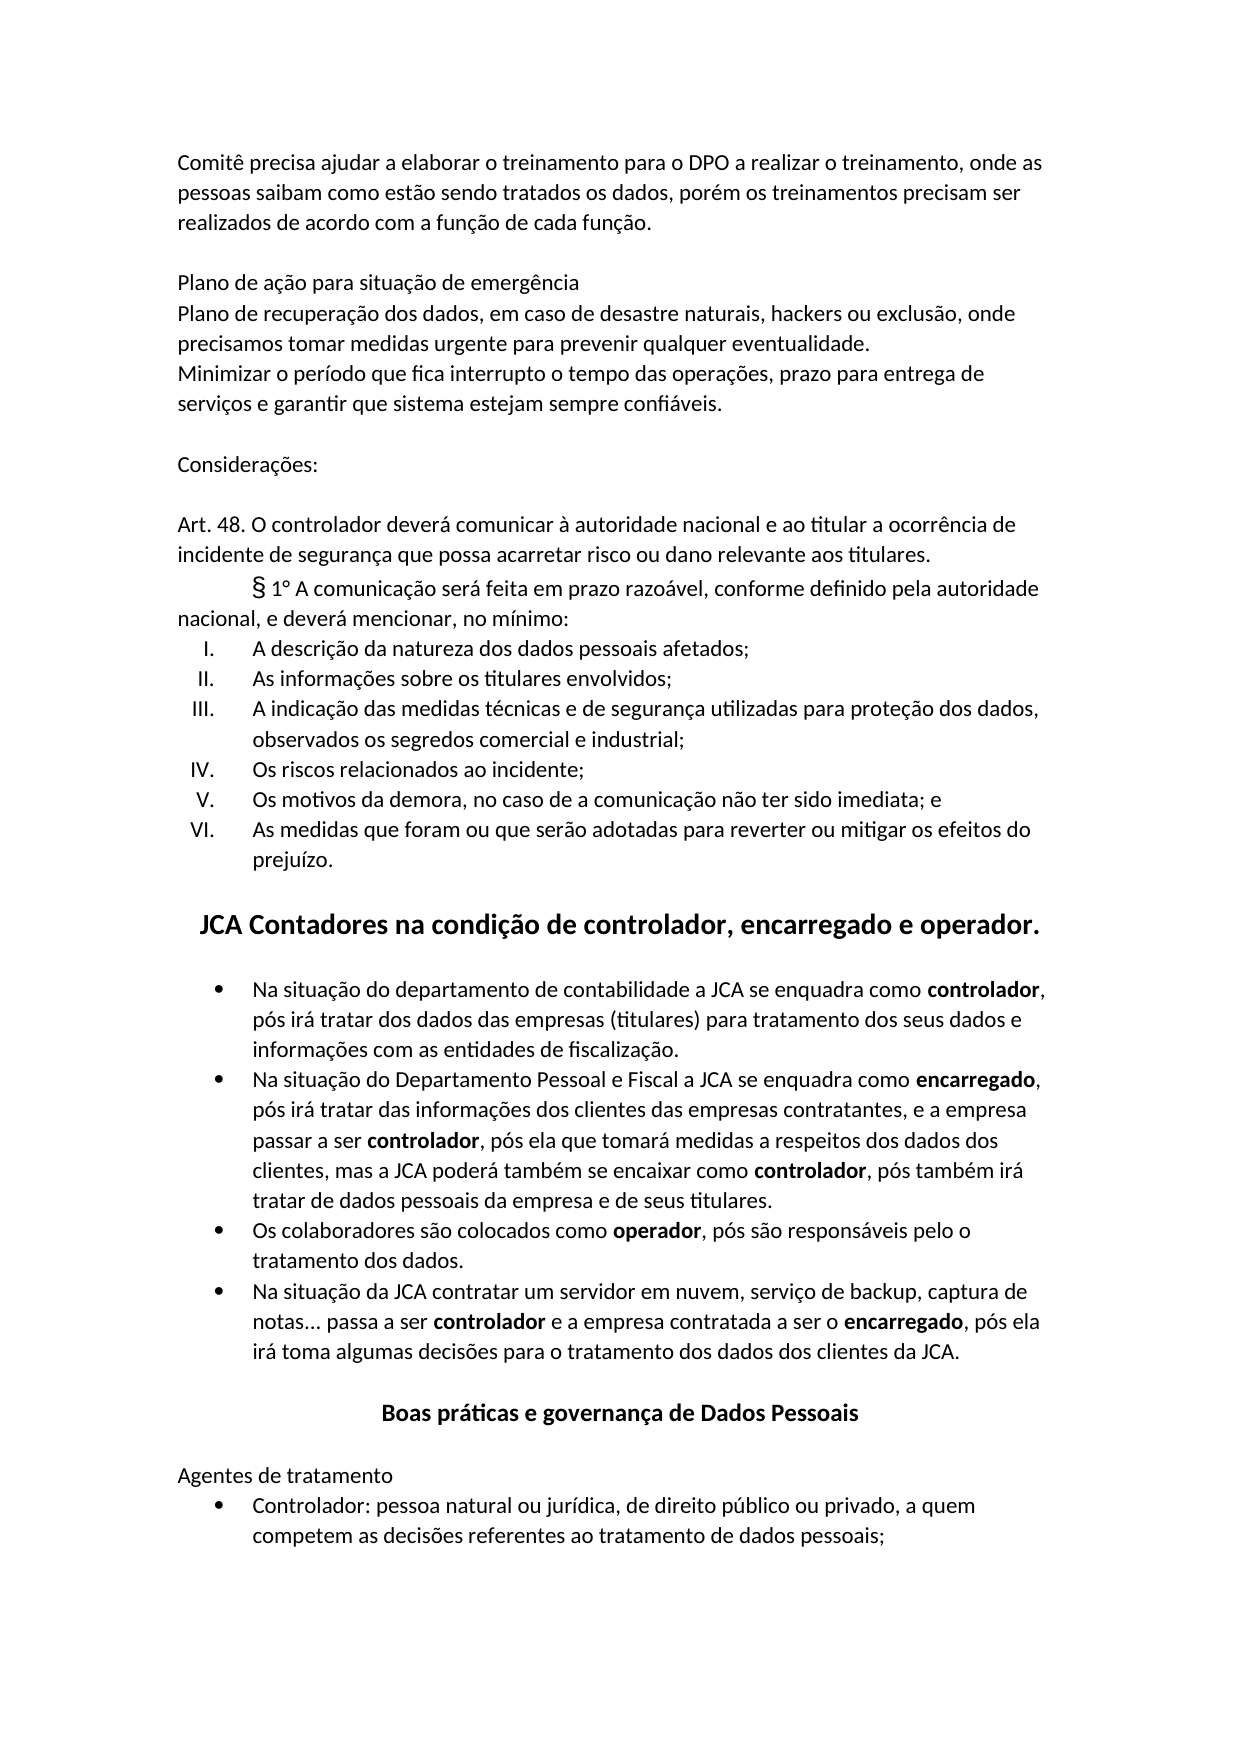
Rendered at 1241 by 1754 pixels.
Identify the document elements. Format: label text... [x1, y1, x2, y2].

text Minimizar o período que fica interrupto o tempo das operações, prazo para entrega de serviços e garantir que sistema estejam sempre confiáveis. [177, 359, 1063, 417]
text Comitê precisa ajudar a elaborar o treinamento para o DPO a realizar o treinamento, onde as pessoas saibam como estão sendo tratados os dados, porém os treinamentos precisam ser realizados de acordo com a função de cada função. [177, 148, 1063, 236]
list As medidas que foram ou que serão adotadas para reverter ou mitigar os efeitos do prejuízo. [215, 815, 1063, 874]
list As informações sobre os titulares envolvidos; [215, 664, 1063, 692]
text Art. 48. O controlador deverá comunicar à autoridade nacional e ao titular a ocorrência de incidente de segurança que possa acarretar risco ou dano relevante aos titulares. [177, 510, 1063, 568]
text JCA Contadores na condição de controlador, encarregado e operador. [177, 906, 1063, 942]
text Considerações: [177, 450, 1063, 478]
text Agentes de tratamento [177, 1461, 1063, 1489]
list Os colaboradores são colocados como operador, pós são responsáveis pelo o tratamento dos dados. [215, 1216, 1063, 1274]
list A descrição da natureza dos dados pessoais afetados; [215, 634, 1063, 662]
list Na situação do departamento de contabilidade a JCA se enquadra como controlador, pós irá tratar dos dados das empresas (titulares) para tratamento dos seus dados e informações com as entidades de fiscalização. [215, 975, 1063, 1063]
text Boas práticas e governança de Dados Pessoais [177, 1398, 1063, 1428]
list A indicação das medidas técnicas e de segurança utilizadas para proteção dos dados, observados os segredos comercial e industrial; [215, 694, 1063, 753]
list Os motivos da demora, no caso de a comunicação não ter sido imediata; e [215, 785, 1063, 813]
text Plano de recuperação dos dados, em caso de desastre naturais, hackers ou exclusão, onde precisamos tomar medidas urgente para prevenir qualquer eventualidade. [177, 299, 1063, 357]
list Na situação do Departamento Pessoal e Fiscal a JCA se enquadra como encarregado, pós irá tratar das informações dos clientes das empresas contratantes, e a empresa passar a ser controlador, pós ela que tomará medidas a respeitos dos dados dos clientes, mas a JCA poderá também se encaixar como controlador, pós também irá tratar de dados pessoais da empresa e de seus titulares. [215, 1065, 1063, 1214]
list Na situação da JCA contratar um servidor em nuvem, serviço de backup, captura de notas... passa a ser controlador e a empresa contratada a ser o encarregado, pós ela irá toma algumas decisões para o tratamento dos dados dos clientes da JCA. [215, 1277, 1063, 1365]
list Os riscos relacionados ao incidente; [215, 755, 1063, 783]
text Plano de ação para situação de emergência [177, 268, 1063, 296]
list Controlador: pessoa natural ou jurídica, de direito público ou privado, a quem competem as decisões referentes ao tratamento de dados pessoais; [215, 1491, 1063, 1549]
text § 1° A comunicação será feita em prazo razoável, conforme definido pela autoridade nacional, e deverá mencionar, no mínimo: [177, 571, 1063, 632]
